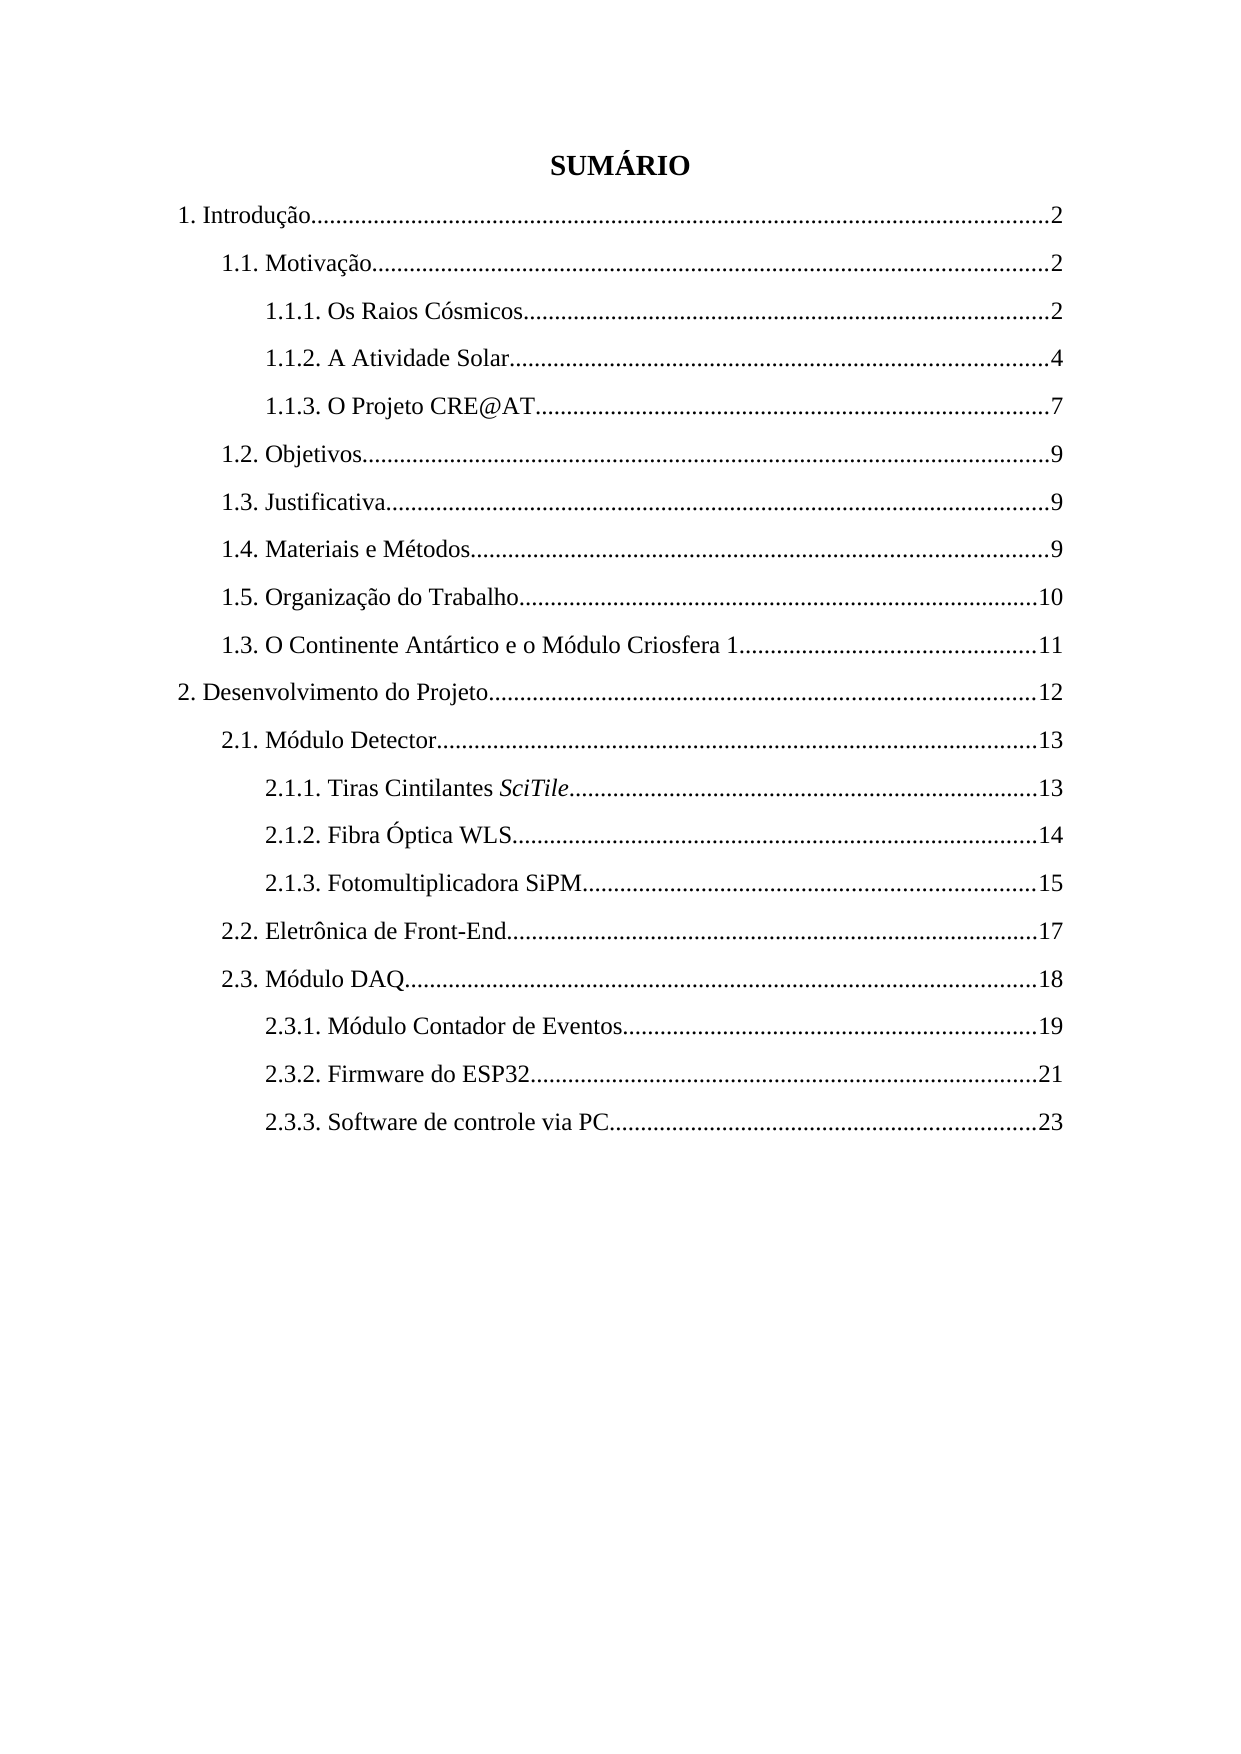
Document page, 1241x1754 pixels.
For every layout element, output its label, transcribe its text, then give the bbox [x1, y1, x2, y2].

text 1.1. Motivação 2 [221, 248, 1063, 277]
text 2.1.3. Fotomultiplicadora SiPM 15 [265, 868, 1063, 897]
text 1.1.3. O Projeto CRE@AT 7 [265, 391, 1063, 420]
text 1.4. Materiais e Métodos 9 [221, 534, 1063, 563]
text 2.3.1. Módulo Contador de Eventos 19 [265, 1011, 1063, 1040]
text 1.3. Justificativa 9 [221, 487, 1063, 515]
text 2. Desenvolvimento do Projeto 12 [177, 677, 1063, 706]
text 1.1.1. Os Raios Cósmicos 2 [265, 296, 1063, 324]
text 1.5. Organização do Trabalho 10 [221, 582, 1063, 611]
text 2.1. Módulo Detector 13 [221, 725, 1063, 754]
text 2.1.1. Tiras Cintilantes SciTile 13 [265, 773, 1063, 802]
text 1. Introdução 2 [177, 200, 1063, 229]
text 2.2. Eletrônica de Front-End 17 [221, 916, 1063, 945]
text 2.3.3. Software de controle via PC 23 [265, 1107, 1063, 1136]
text 2.1.2. Fibra Óptica WLS 14 [265, 821, 1063, 849]
text 2.3. Módulo DAQ 18 [221, 964, 1063, 992]
text 1.3. O Continente Antártico e o Módulo Criosfera 1 11 [221, 630, 1063, 658]
text SUMÁRIO [177, 148, 1063, 181]
text 1.1.2. A Atividade Solar 4 [265, 343, 1063, 372]
text 2.3.2. Firmware do ESP32 21 [265, 1059, 1063, 1088]
text 1.2. Objetivos 9 [221, 439, 1063, 468]
